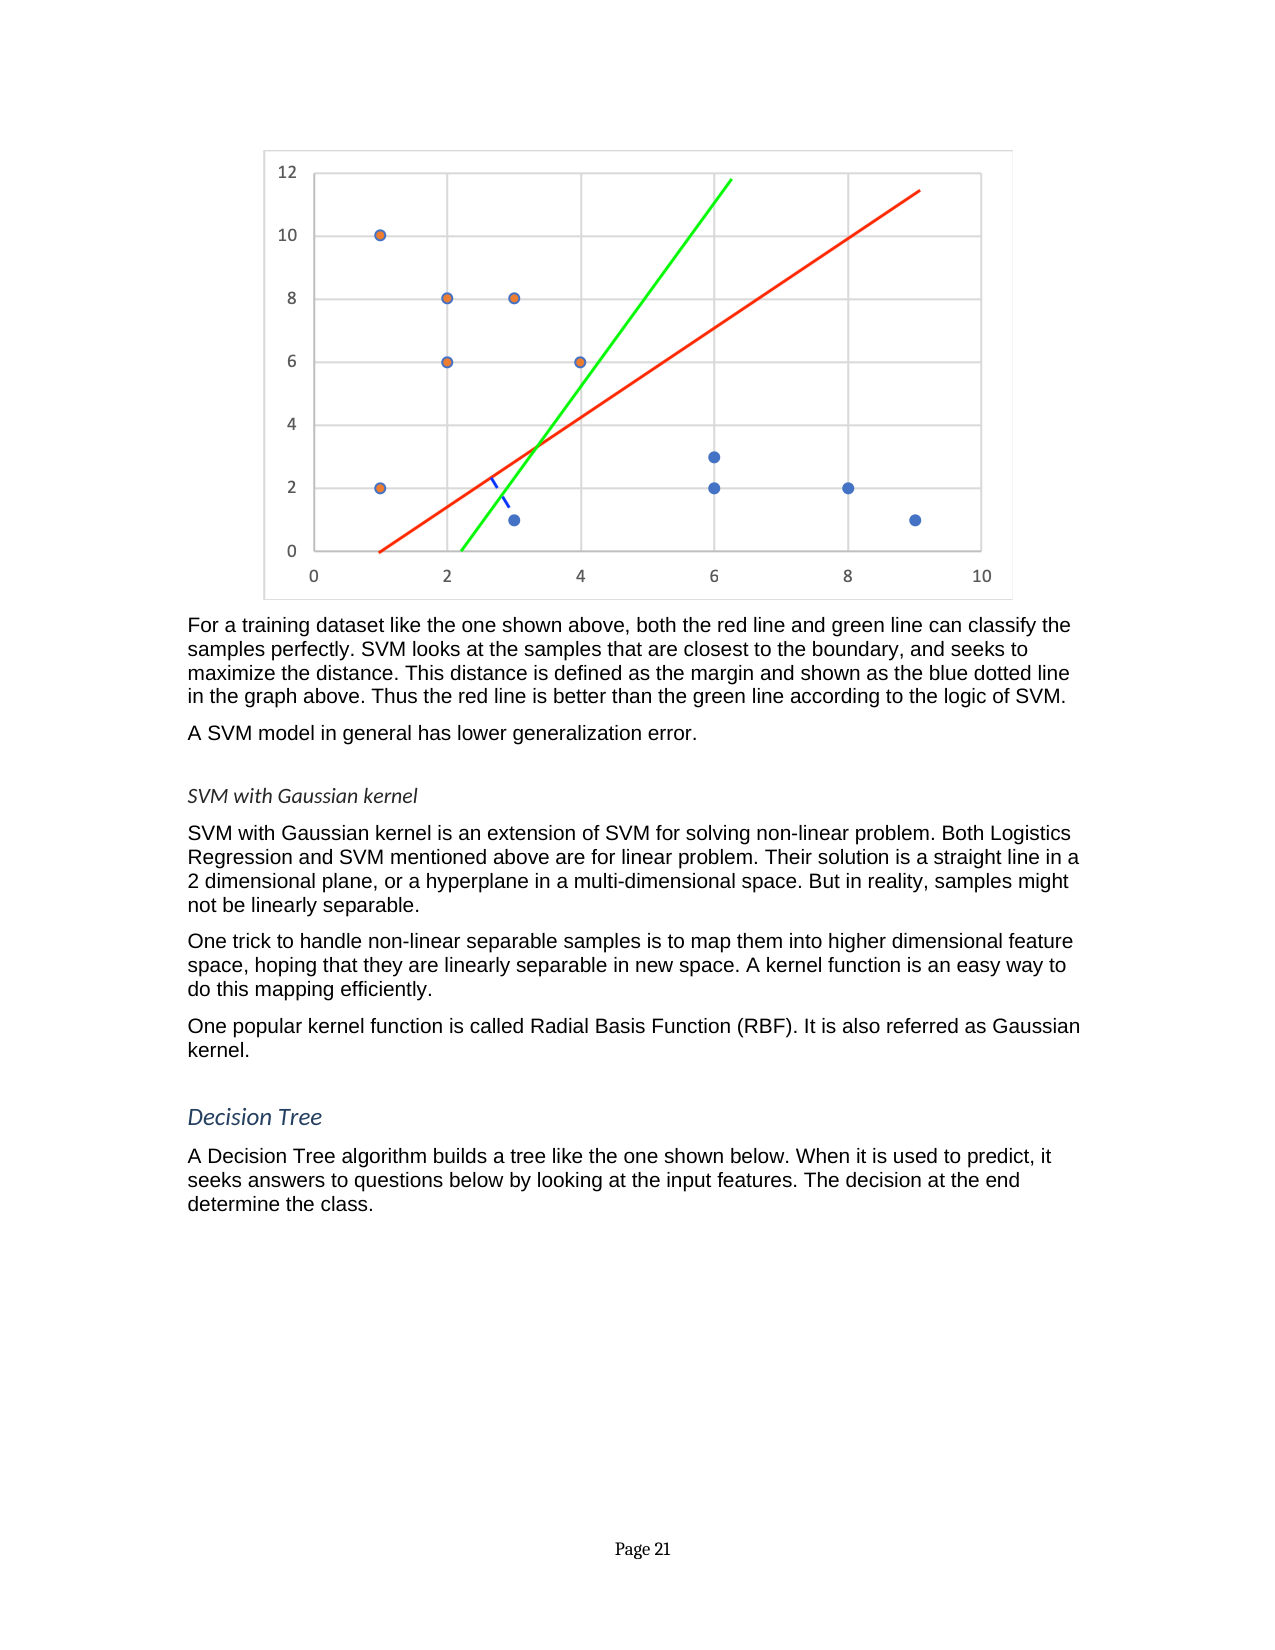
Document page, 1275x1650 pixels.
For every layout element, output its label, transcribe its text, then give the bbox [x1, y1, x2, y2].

text One popular kernel function is called Radial Basis Function (RBF). It is also referred as Gaussian kernel. [187, 1014, 1087, 1062]
text A SVM model in general has lower generalization error. [187, 721, 1087, 745]
text SVM with Gaussian kernel is an extension of SVM for solving non-linear problem. Both Logistics Regression and SVM mentioned above are for linear problem. Their solution is a straight line in a 2 dimensional plane, or a hyperplane in a multi-dimensional space. But in reality, samples might not be linearly separable. [187, 821, 1087, 917]
text For a training dataset like the one shown above, both the red line and green line can classify the samples perfectly. SVM looks at the samples that are closest to the boundary, and seeks to maximize the distance. This distance is defined as the margin and shown as the blue dotted line in the graph above. Thus the red line is better than the green line according to the logic of SVM. [187, 612, 1087, 708]
text A Decision Tree algorithm builds a tree like the one shown below. When it is used to predict, it seeks answers to questions below by looking at the input features. The decision at the end determine the class. [187, 1144, 1087, 1216]
subtitle Decision Tree [187, 1101, 1087, 1131]
text One trick to handle non-linear separable samples is to map them into higher dimensional feature space, hoping that they are linearly separable in new space. A kernel function is an easy way to do this mapping efficiently. [187, 929, 1087, 1001]
picture [262, 150, 1013, 600]
subtitle SVM with Gaussian kernel [187, 782, 1087, 808]
